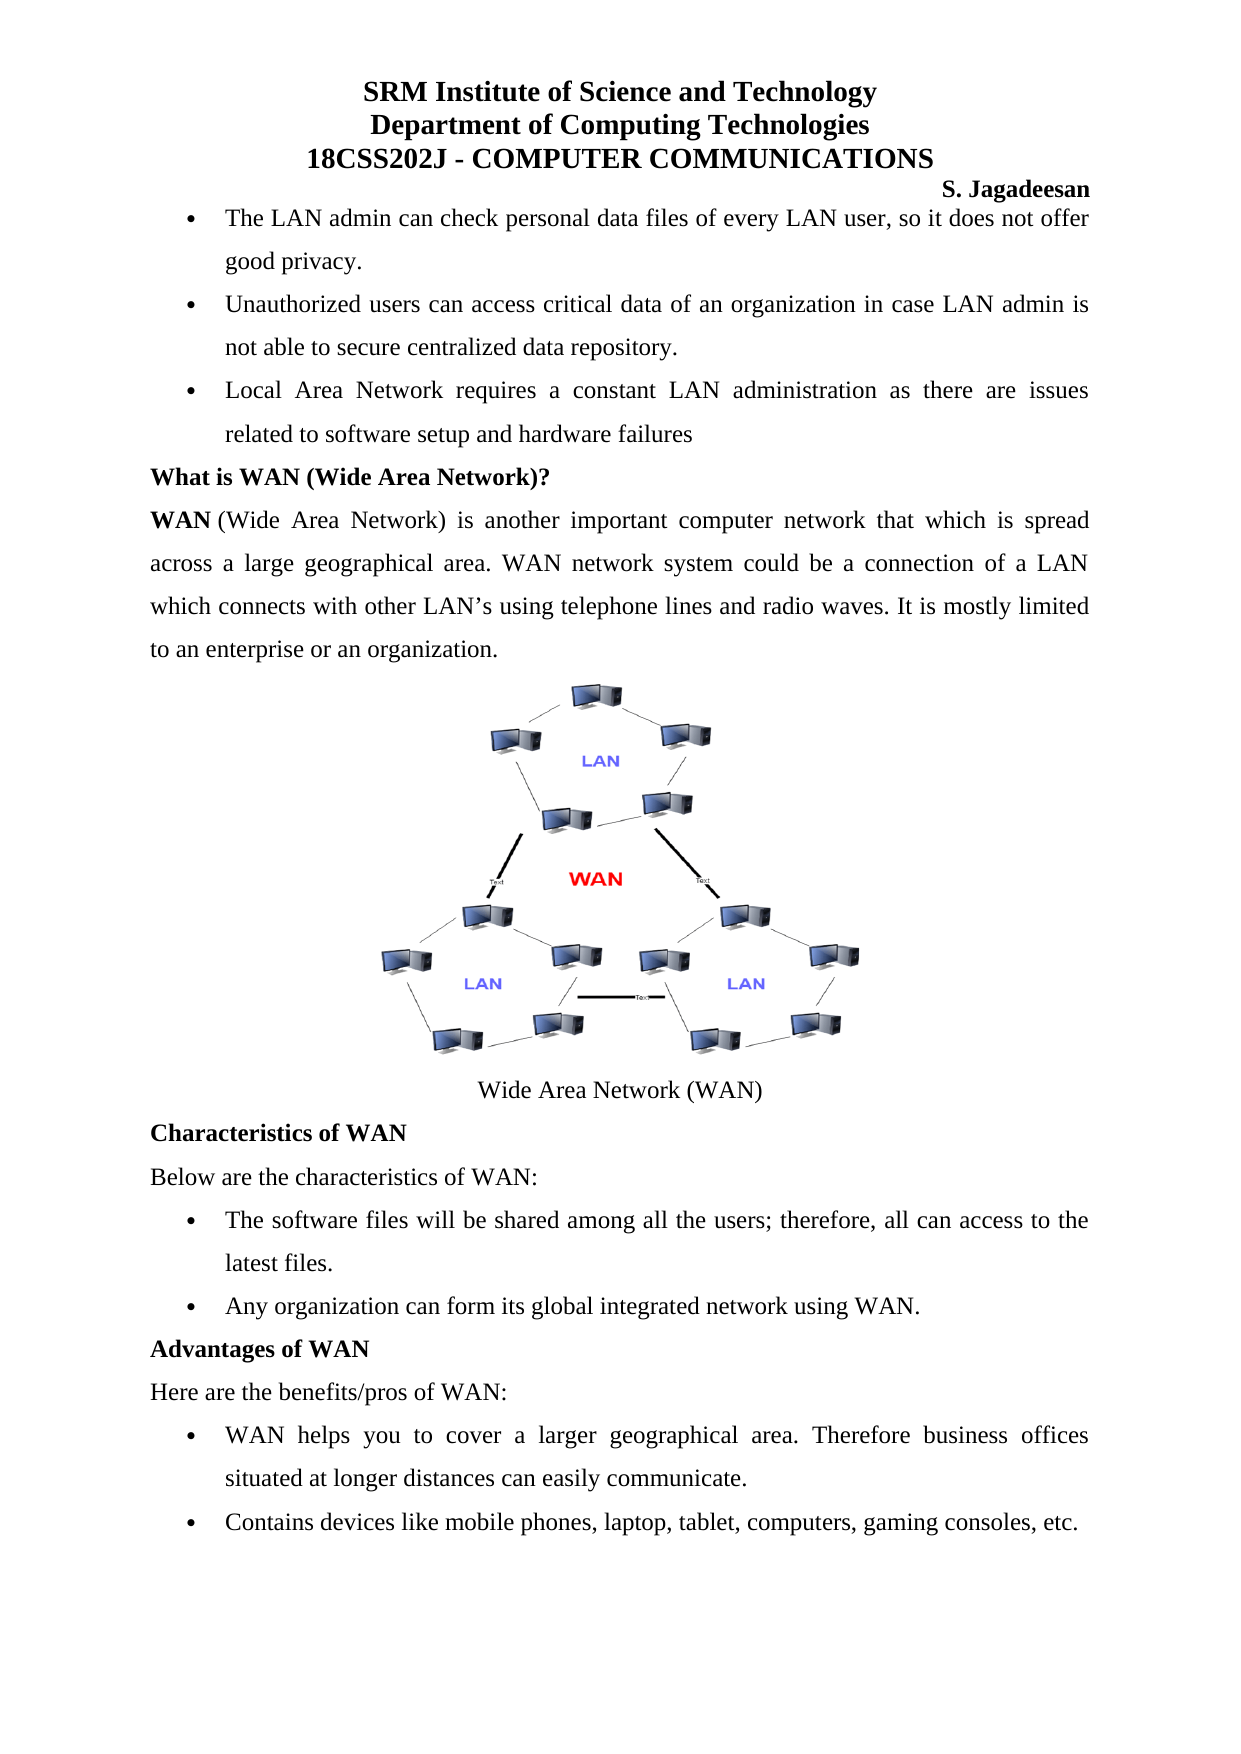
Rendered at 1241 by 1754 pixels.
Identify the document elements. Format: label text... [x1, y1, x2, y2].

text WAN (Wide Area Network) is another important computer network that which is spread across a large geographical area. WAN network system could be a connection of a LAN which connects with other LAN’s using telephone lines and radio waves. It is mostly limited to an enterprise or an organization. [150, 505, 1090, 663]
text Wide Area Network (WAN) [150, 1075, 1090, 1104]
list The software files will be shared among all the users; therefore, all can access to the latest files. [187, 1205, 1090, 1277]
text Characteristics of WAN [150, 1118, 1090, 1147]
text Here are the benefits/pros of WAN: [150, 1377, 1090, 1406]
text Advantages of WAN [150, 1334, 1090, 1363]
text What is WAN (Wide Area Network)? [150, 462, 1090, 491]
list The LAN admin can check personal data files of every LAN user, so it does not offer good privacy. [187, 203, 1090, 275]
list Local Area Network requires a constant LAN administration as there are issues related to software setup and hardware failures [187, 376, 1090, 447]
picture [381, 677, 860, 1062]
list Contains devices like mobile phones, laptop, tablet, computers, gaming consoles, etc. [187, 1507, 1090, 1535]
text Below are the characteristics of WAN: [150, 1162, 1090, 1190]
list Unauthorized users can access critical data of an organization in case LAN admin is not able to secure centralized data repository. [187, 289, 1090, 361]
list Any organization can form its global integrated network using WAN. [187, 1291, 1090, 1320]
list WAN helps you to cover a larger geographical area. Therefore business offices situated at longer distances can easily communicate. [187, 1420, 1090, 1492]
